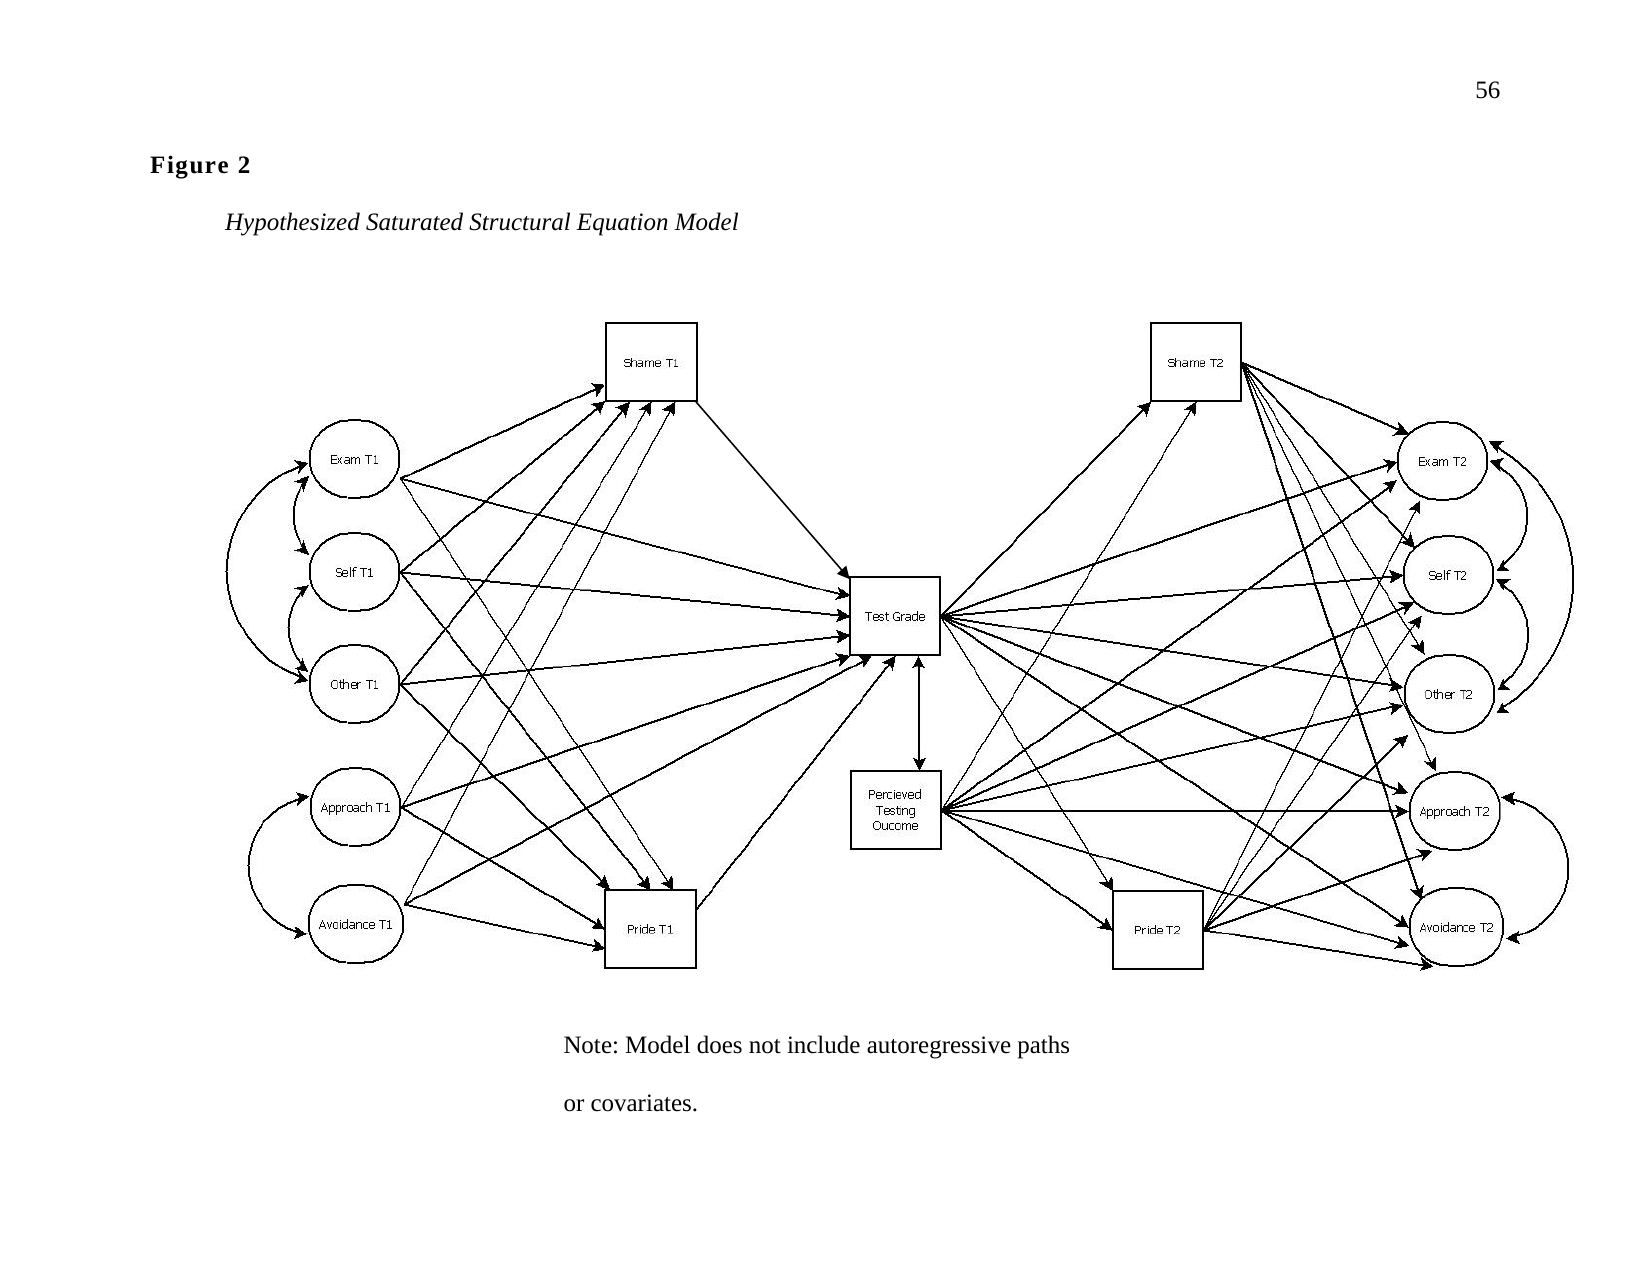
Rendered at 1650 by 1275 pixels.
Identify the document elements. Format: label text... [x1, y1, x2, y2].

subtitle Figure 2 [150, 150, 1500, 179]
text Hypothesized Saturated Structural Equation Model [225, 207, 1500, 236]
picture [225, 322, 1575, 972]
